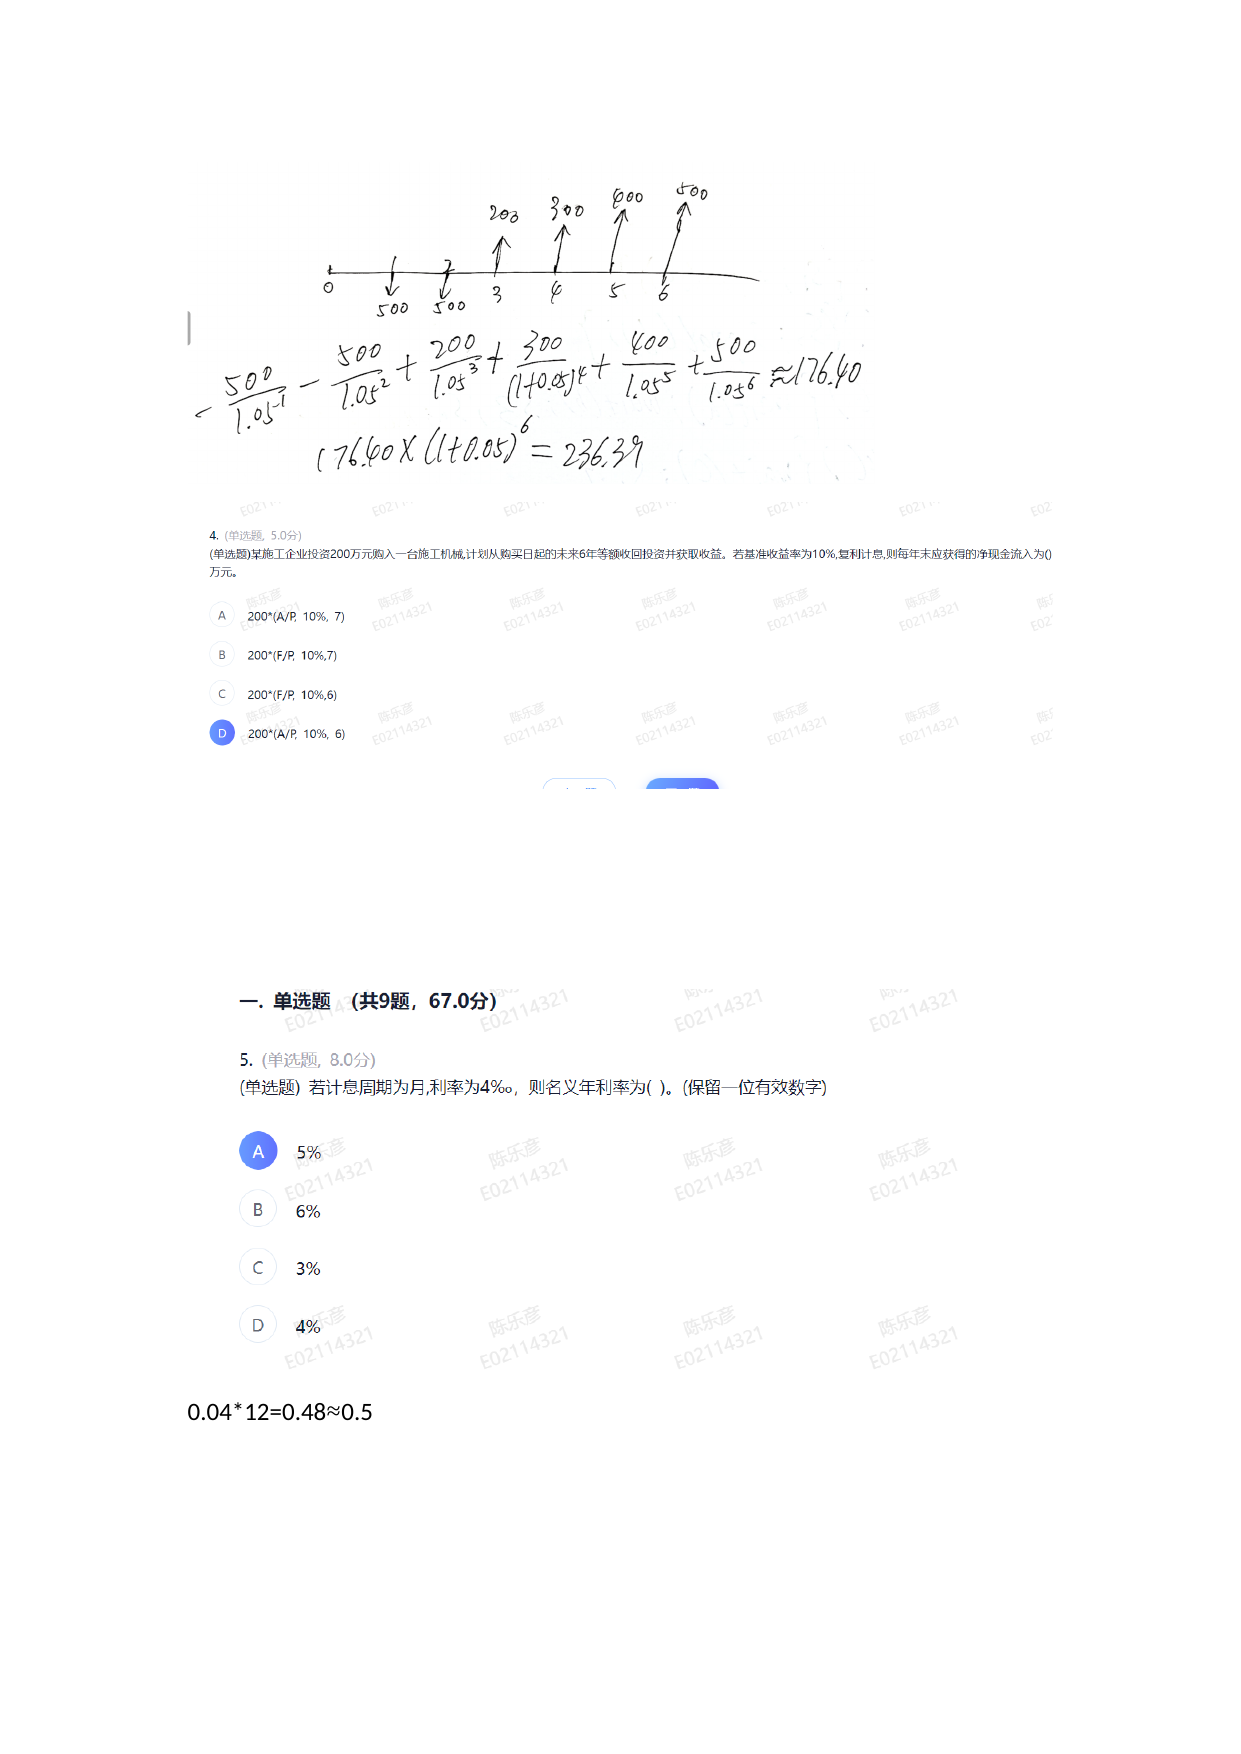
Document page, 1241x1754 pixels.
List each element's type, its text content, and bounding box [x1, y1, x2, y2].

text 0.04*12=0.480.5 [187, 1395, 1053, 1427]
picture [187, 162, 875, 484]
picture [187, 989, 1053, 1371]
picture [187, 502, 1053, 789]
